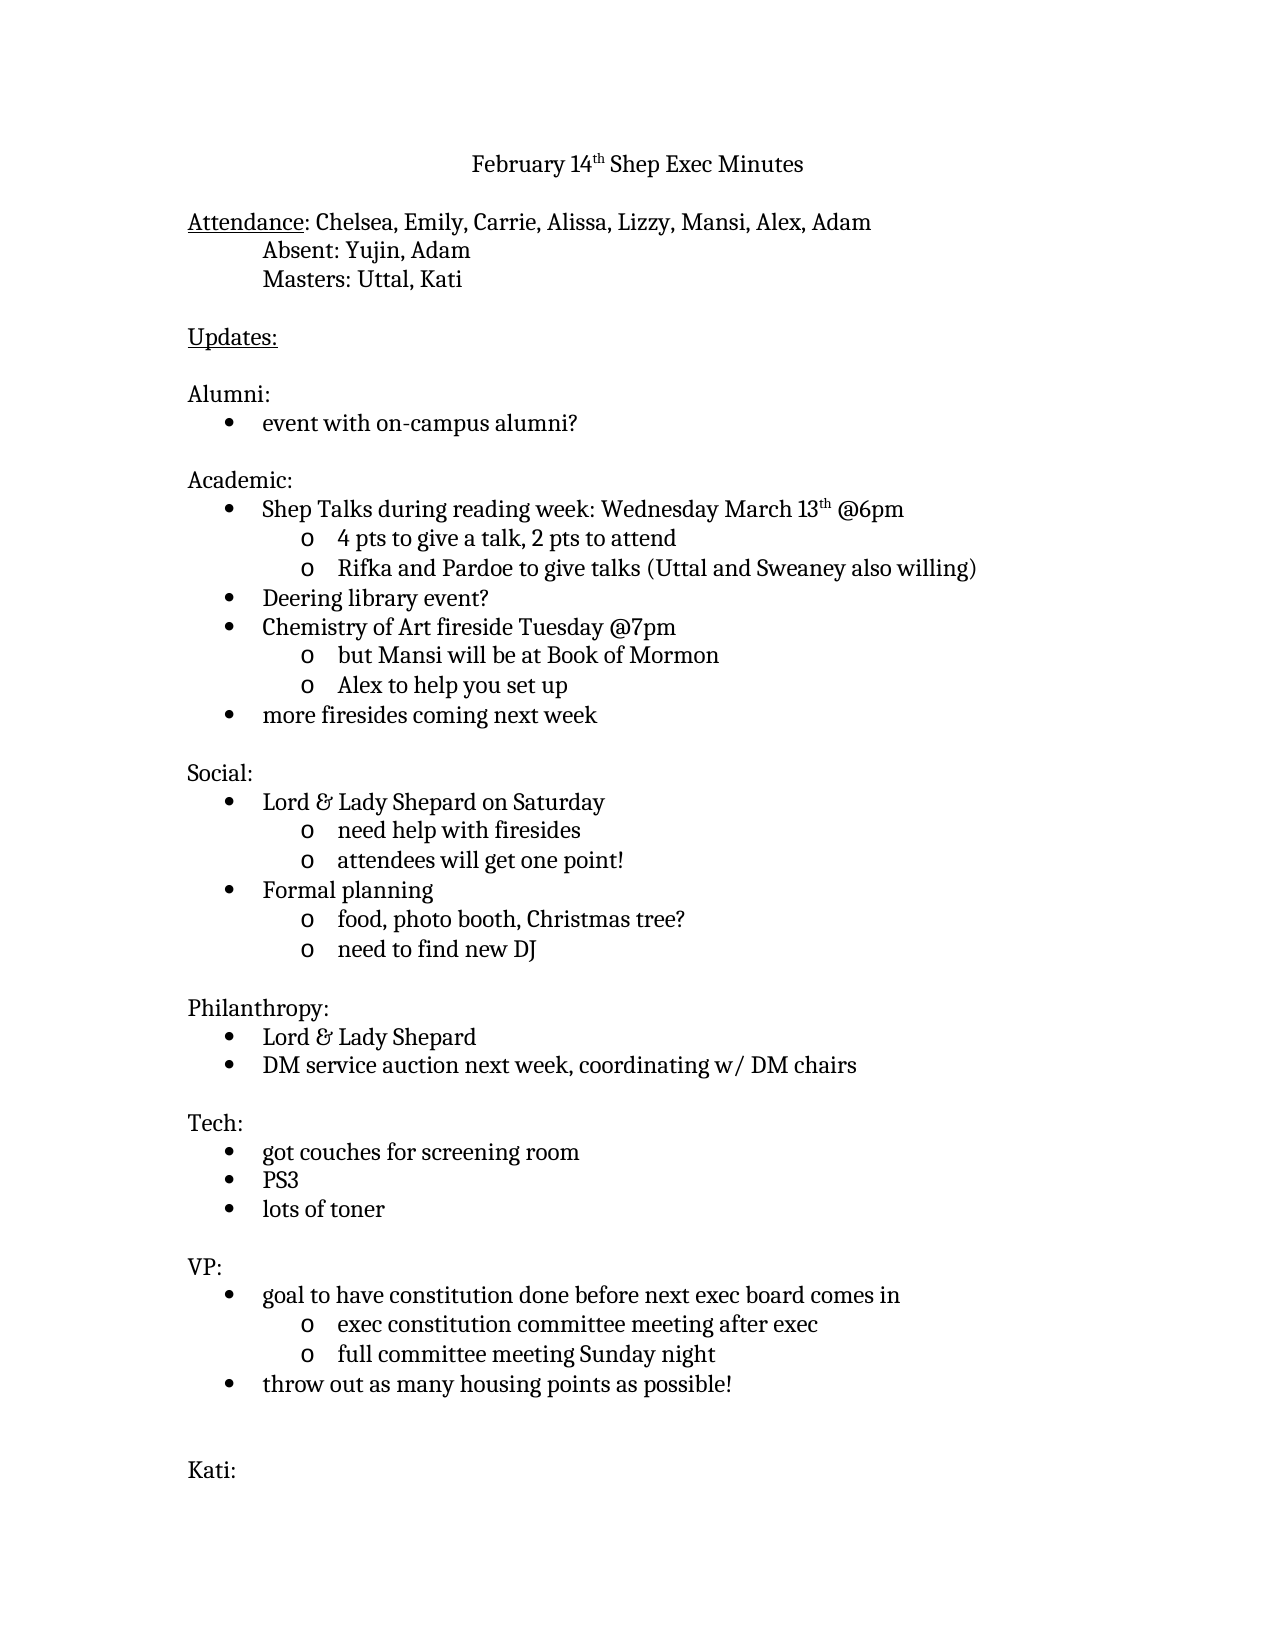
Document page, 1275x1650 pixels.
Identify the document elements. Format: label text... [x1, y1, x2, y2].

list Chemistry of Art fireside Tuesday @7pm [225, 612, 1087, 641]
text Philanthropy: [187, 994, 1087, 1022]
list Alex to help you set up [300, 671, 1087, 701]
text Masters: Uttal, Kati [187, 265, 1087, 294]
list Lord & Lady Shepard on Saturday [225, 787, 1087, 816]
text Updates: [187, 322, 1087, 351]
list got couches for screening room [225, 1137, 1087, 1166]
list but Mansi will be at Book of Mormon [300, 641, 1087, 671]
list exec constitution committee meeting after exec [300, 1310, 1087, 1340]
list attendees will get one point! [300, 846, 1087, 876]
list need to find new DJ [300, 935, 1087, 965]
list Rifka and Pardoe to give talks (Uttal and Sweaney also willing) [300, 554, 1087, 584]
list food, photo booth, Christmas tree? [300, 905, 1087, 935]
list Deering library event? [225, 584, 1087, 612]
list full committee meeting Sunday night [300, 1340, 1087, 1370]
list 4 pts to give a talk, 2 pts to attend [300, 524, 1087, 554]
list lots of toner [225, 1195, 1087, 1224]
list need help with firesides [300, 816, 1087, 846]
list Formal planning [225, 876, 1087, 905]
text Alumni: [187, 380, 1087, 409]
text Tech: [187, 1109, 1087, 1137]
list PS3 [225, 1166, 1087, 1195]
text Social: [187, 759, 1087, 787]
list more firesides coming next week [225, 701, 1087, 730]
text Attendance: Chelsea, Emily, Carrie, Alissa, Lizzy, Mansi, Alex, Adam [187, 207, 1087, 236]
text Kati: [187, 1456, 1087, 1485]
text February 14th Shep Exec Minutes [187, 150, 1087, 179]
list event with on-campus alumni? [225, 409, 1087, 437]
text Absent: Yujin, Adam [187, 236, 1087, 265]
list Shep Talks during reading week: Wednesday March 13th @6pm [225, 495, 1087, 524]
text VP: [187, 1252, 1087, 1281]
list goal to have constitution done before next exec board comes in [225, 1281, 1087, 1310]
list DM service auction next week, coordinating w/ DM chairs [225, 1051, 1087, 1080]
text Academic: [187, 466, 1087, 495]
list Lord & Lady Shepard [225, 1022, 1087, 1051]
list throw out as many housing points as possible! [225, 1370, 1087, 1399]
